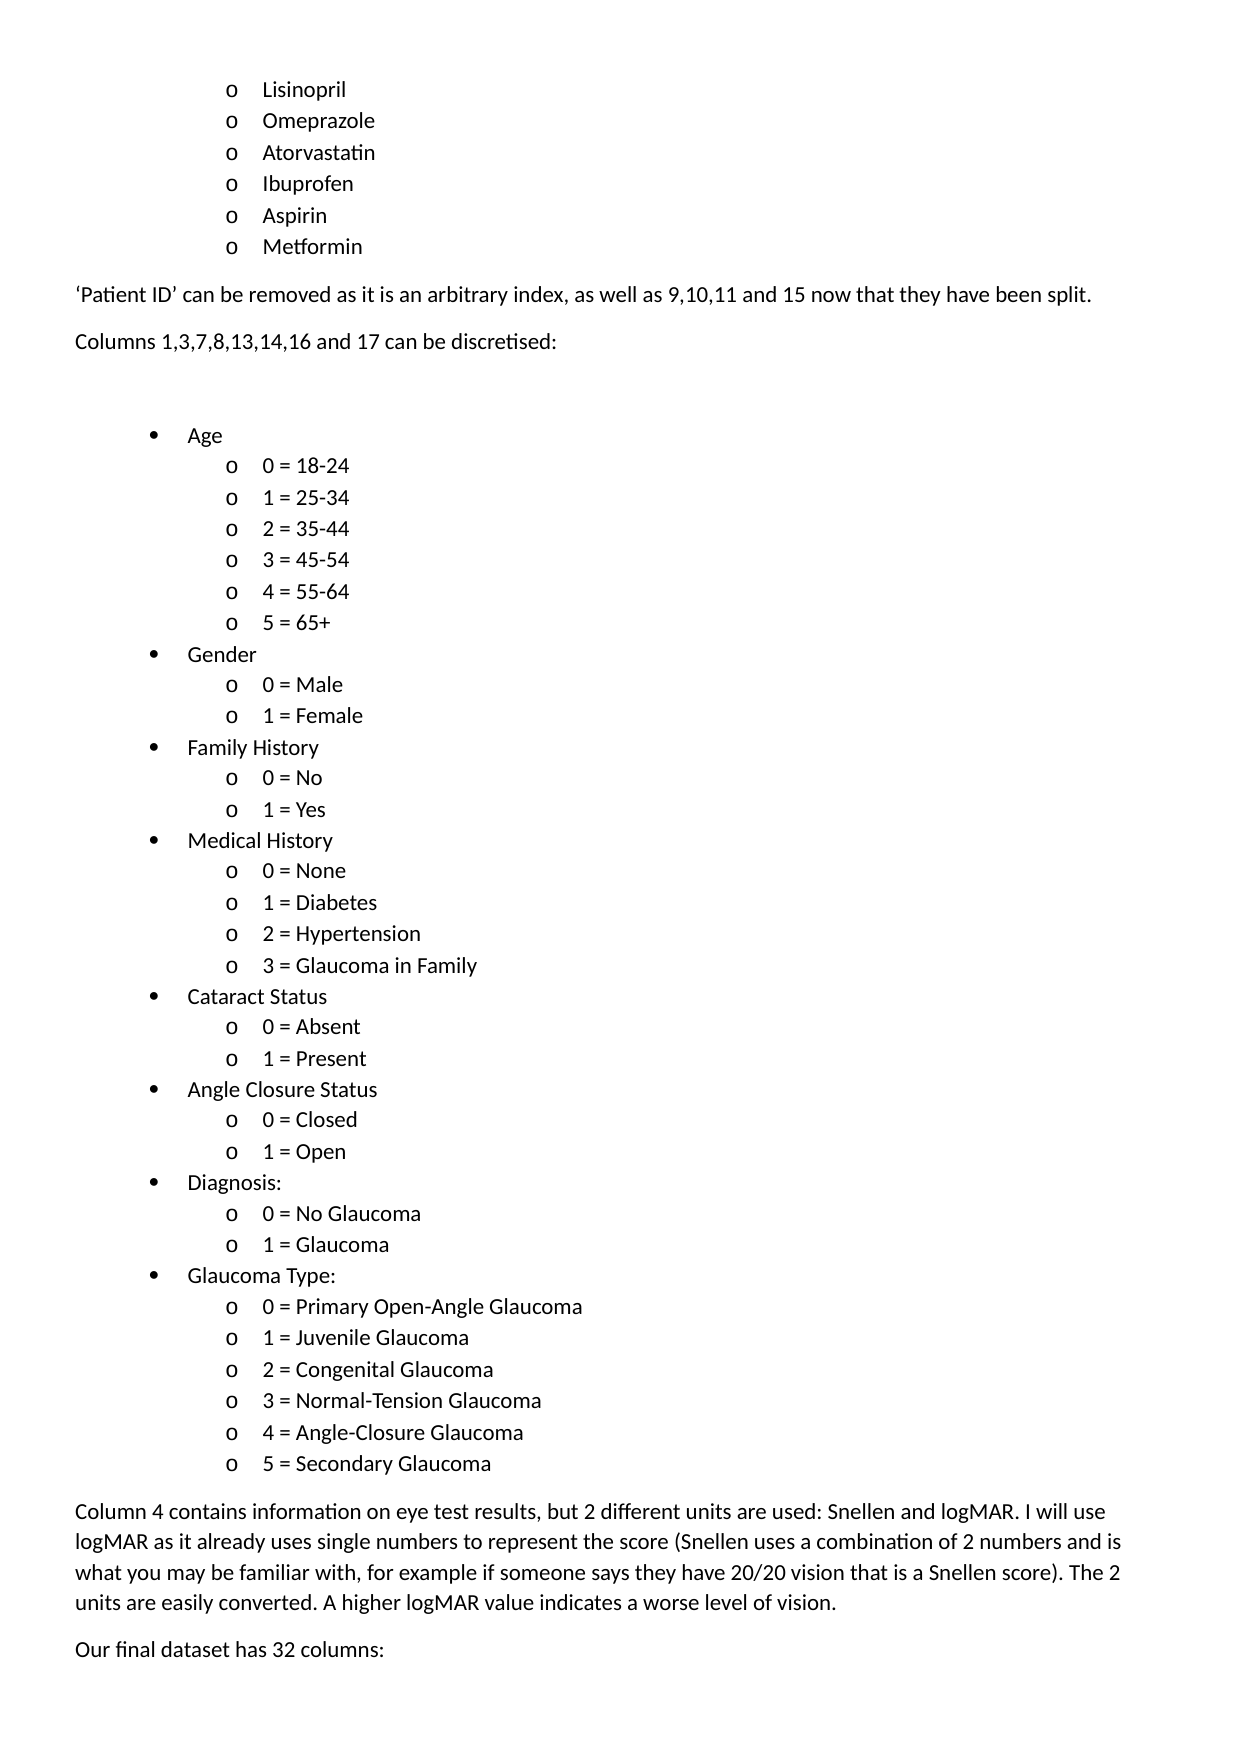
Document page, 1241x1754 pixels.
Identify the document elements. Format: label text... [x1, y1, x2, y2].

list 5 = 65+ [225, 608, 1165, 638]
list 2 = Hypertension [225, 919, 1165, 948]
list Age [150, 421, 1165, 449]
list 1 = Diabetes [225, 888, 1165, 917]
list 1 = Open [225, 1137, 1165, 1166]
list 4 = Angle-Closure Glaucoma [225, 1418, 1165, 1447]
list Aspirin [225, 201, 1165, 230]
list Metformin [225, 232, 1165, 261]
list 0 = 18-24 [225, 451, 1165, 480]
list 4 = 55-64 [225, 577, 1165, 606]
list Ibuprofen [225, 169, 1165, 198]
list 1 = Present [225, 1044, 1165, 1073]
list 2 = Congenital Glaucoma [225, 1355, 1165, 1384]
list 0 = No [225, 763, 1165, 792]
list Cataract Status [150, 982, 1165, 1010]
list 0 = Closed [225, 1106, 1165, 1135]
list Lisinopril [225, 75, 1165, 104]
text Columns 1,3,7,8,13,14,16 and 17 can be discretised: [75, 327, 1165, 355]
list 0 = Male [225, 670, 1165, 699]
list Omeprazole [225, 106, 1165, 136]
list 3 = Glaucoma in Family [225, 951, 1165, 980]
text ‘Patient ID’ can be removed as it is an arbitrary index, as well as 9,10,11 and 15 now that they have been split. [75, 280, 1165, 308]
list Diagnosis: [150, 1168, 1165, 1197]
list Angle Closure Status [150, 1075, 1165, 1103]
list 2 = 35-44 [225, 514, 1165, 543]
list 0 = Absent [225, 1012, 1165, 1042]
list 3 = 45-54 [225, 546, 1165, 575]
list 1 = Juvenile Glaucoma [225, 1323, 1165, 1352]
list 1 = Female [225, 702, 1165, 731]
list 0 = None [225, 856, 1165, 886]
list 3 = Normal-Tension Glaucoma [225, 1386, 1165, 1415]
list 0 = Primary Open-Angle Glaucoma [225, 1292, 1165, 1321]
text Column 4 contains information on eye test results, but 2 different units are used: Snellen and logMAR. I will use logMAR as it already uses single numbers to represent the score (Snellen uses a combination of 2 numbers and is what you may be familiar with, for example if someone says they have 20/20 vision that is a Snellen score). The 2 units are easily converted. A higher logMAR value indicates a worse level of vision. [75, 1497, 1165, 1616]
list 1 = 25-34 [225, 483, 1165, 512]
text Our final dataset has 32 columns: [75, 1635, 1165, 1663]
list Atorvastatin [225, 138, 1165, 167]
list Family History [150, 733, 1165, 761]
list 5 = Secondary Glaucoma [225, 1449, 1165, 1478]
list 1 = Glaucoma [225, 1230, 1165, 1259]
list 0 = No Glaucoma [225, 1199, 1165, 1228]
list Glaucoma Type: [150, 1262, 1165, 1290]
list Medical History [150, 826, 1165, 854]
list 1 = Yes [225, 795, 1165, 824]
list Gender [150, 640, 1165, 668]
